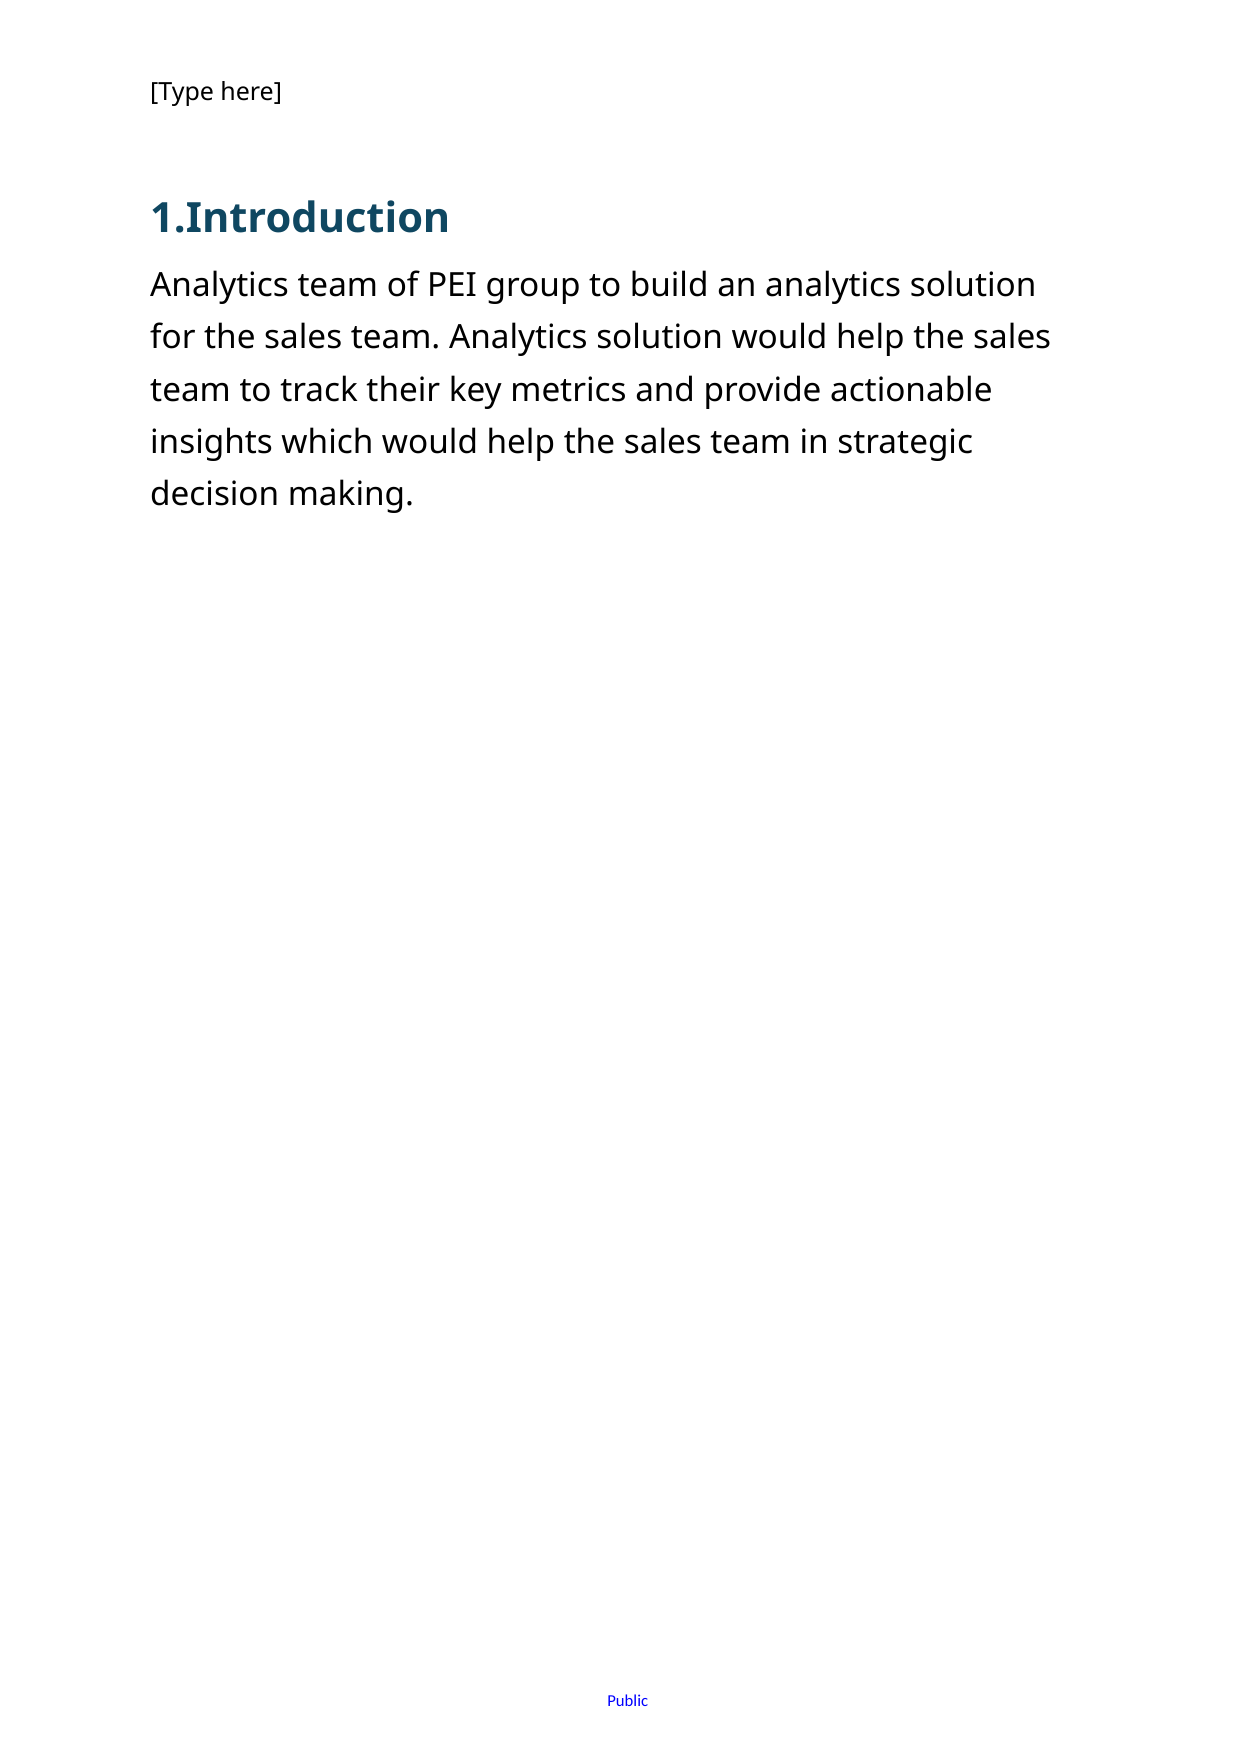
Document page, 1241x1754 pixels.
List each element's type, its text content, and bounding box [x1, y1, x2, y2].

text Analytics team of PEI group to build an analytics solution for the sales team. Analytics solution would help the sales team to track their key metrics and provide actionable insights which would help the sales team in strategic decision making. [150, 261, 1090, 515]
subtitle 1.Introduction [150, 187, 1090, 244]
